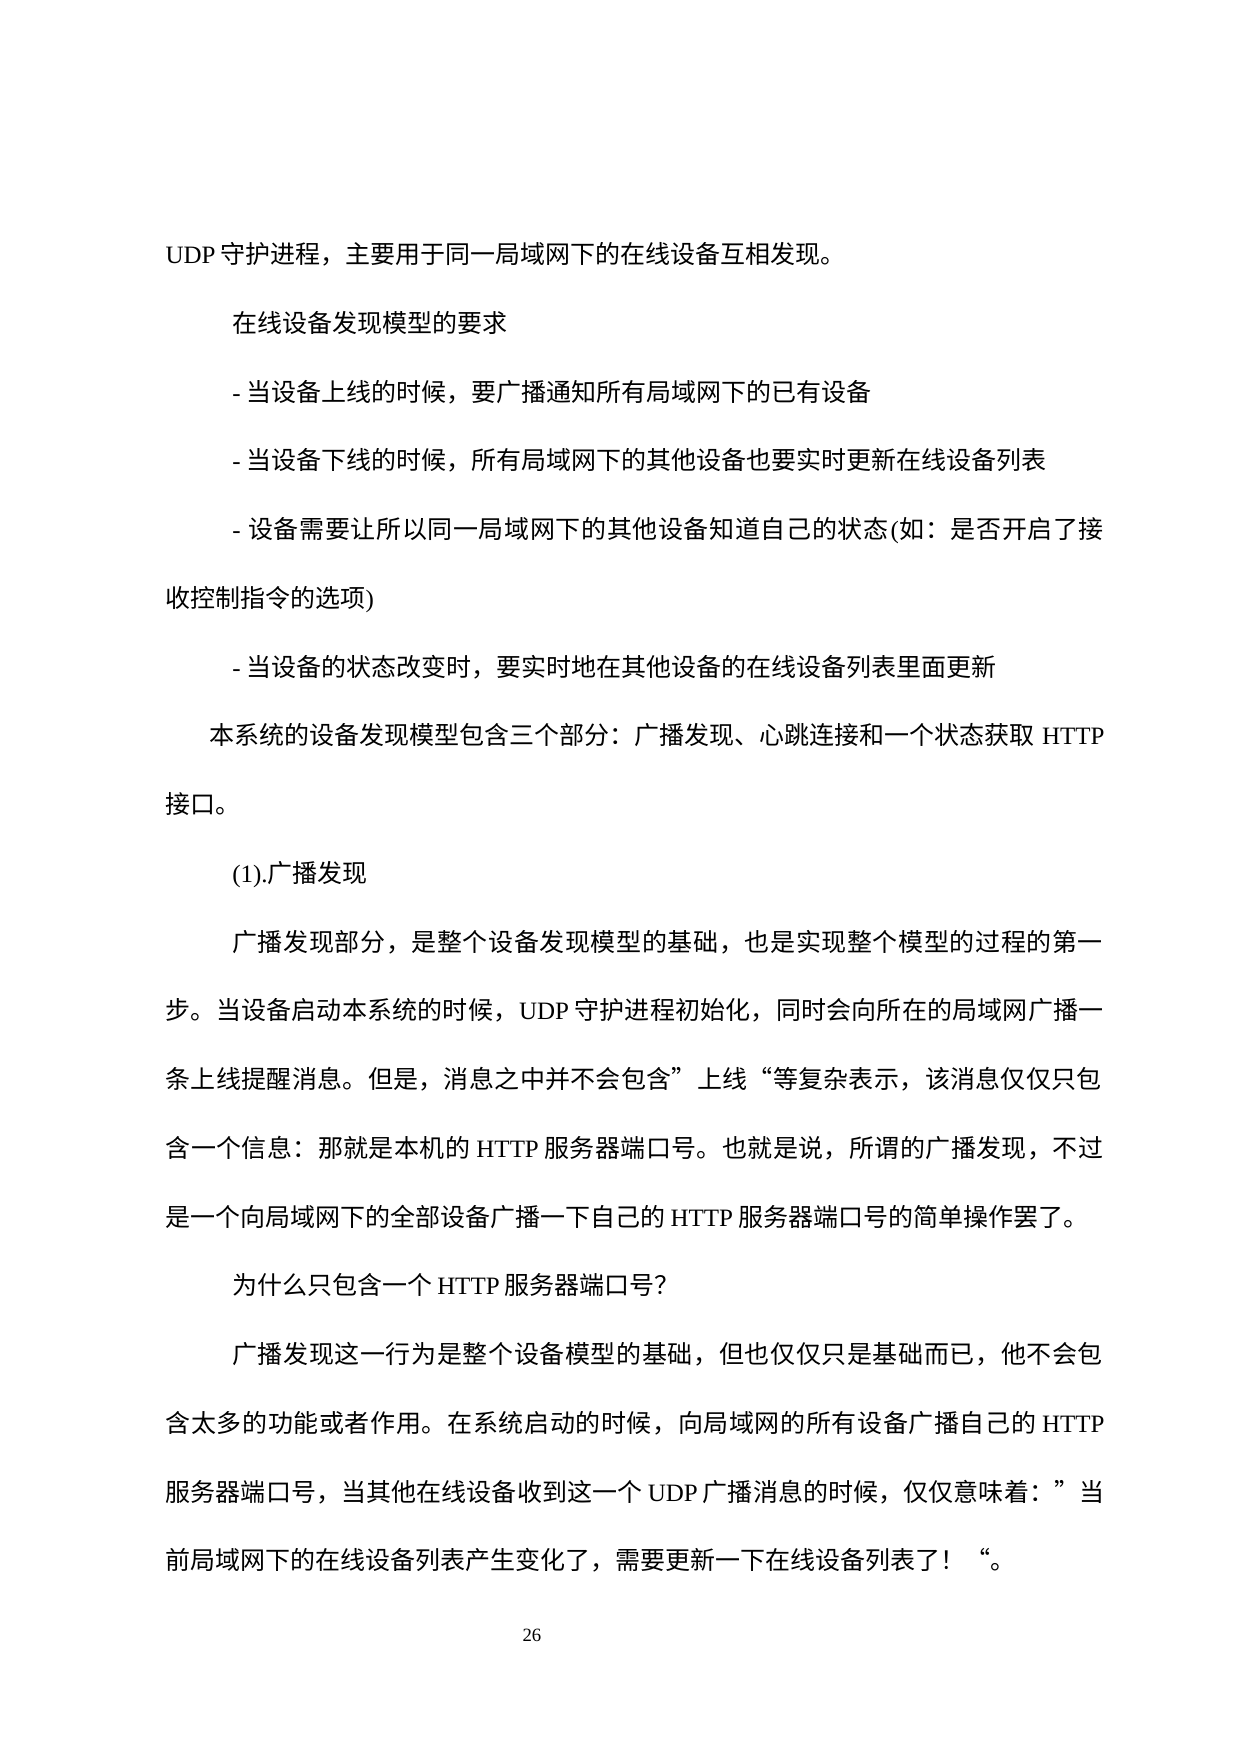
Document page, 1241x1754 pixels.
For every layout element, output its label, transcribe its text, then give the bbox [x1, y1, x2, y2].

text 本系统的设备发现模型包含三个部分：广播发现、心跳连接和一个状态获取HTTP接口。 [165, 699, 1104, 837]
text 为什么只包含一个HTTP服务器端口号？ [165, 1249, 1104, 1318]
text - 设备需要让所以同一局域网下的其他设备知道自己的状态(如：是否开启了接收控制指令的选项) [165, 493, 1104, 631]
text 为了解决这一问题，为了让用户能够无需输入在线设备的IP地址，用户唯一需要做的事情就是在所有在线设备列表里面选择自己想要的设备即可。所以我们增加了UDP守护进程，主要用于同一局域网下的在线设备互相发现。 [165, 218, 1104, 287]
text 广播发现部分，是整个设备发现模型的基础，也是实现整个模型的过程的第一步。当设备启动本系统的时候，UDP守护进程初始化，同时会向所在的局域网广播一条上线提醒消息。但是，消息之中并不会包含”上线“等复杂表示，该消息仅仅只包含一个信息：那就是本机的HTTP服务器端口号。也就是说，所谓的广播发现，不过是一个向局域网下的全部设备广播一下自己的HTTP服务器端口号的简单操作罢了。 [165, 906, 1104, 1249]
text - 当设备上线的时候，要广播通知所有局域网下的已有设备 [165, 356, 1104, 424]
text 广播发现这一行为是整个设备模型的基础，但也仅仅只是基础而已，他不会包含太多的功能或者作用。在系统启动的时候，向局域网的所有设备广播自己的HTTP服务器端口号，当其他在线设备收到这一个UDP广播消息的时候，仅仅意味着：”当前局域网下的在线设备列表产生变化了，需要更新一下在线设备列表了！“。 [165, 1318, 1104, 1593]
text - 当设备下线的时候，所有局域网下的其他设备也要实时更新在线设备列表 [165, 424, 1104, 493]
text (1).广播发现 [165, 837, 1104, 906]
text 在线设备发现模型的要求 [165, 287, 1104, 356]
text - 当设备的状态改变时，要实时地在其他设备的在线设备列表里面更新 [165, 631, 1104, 699]
